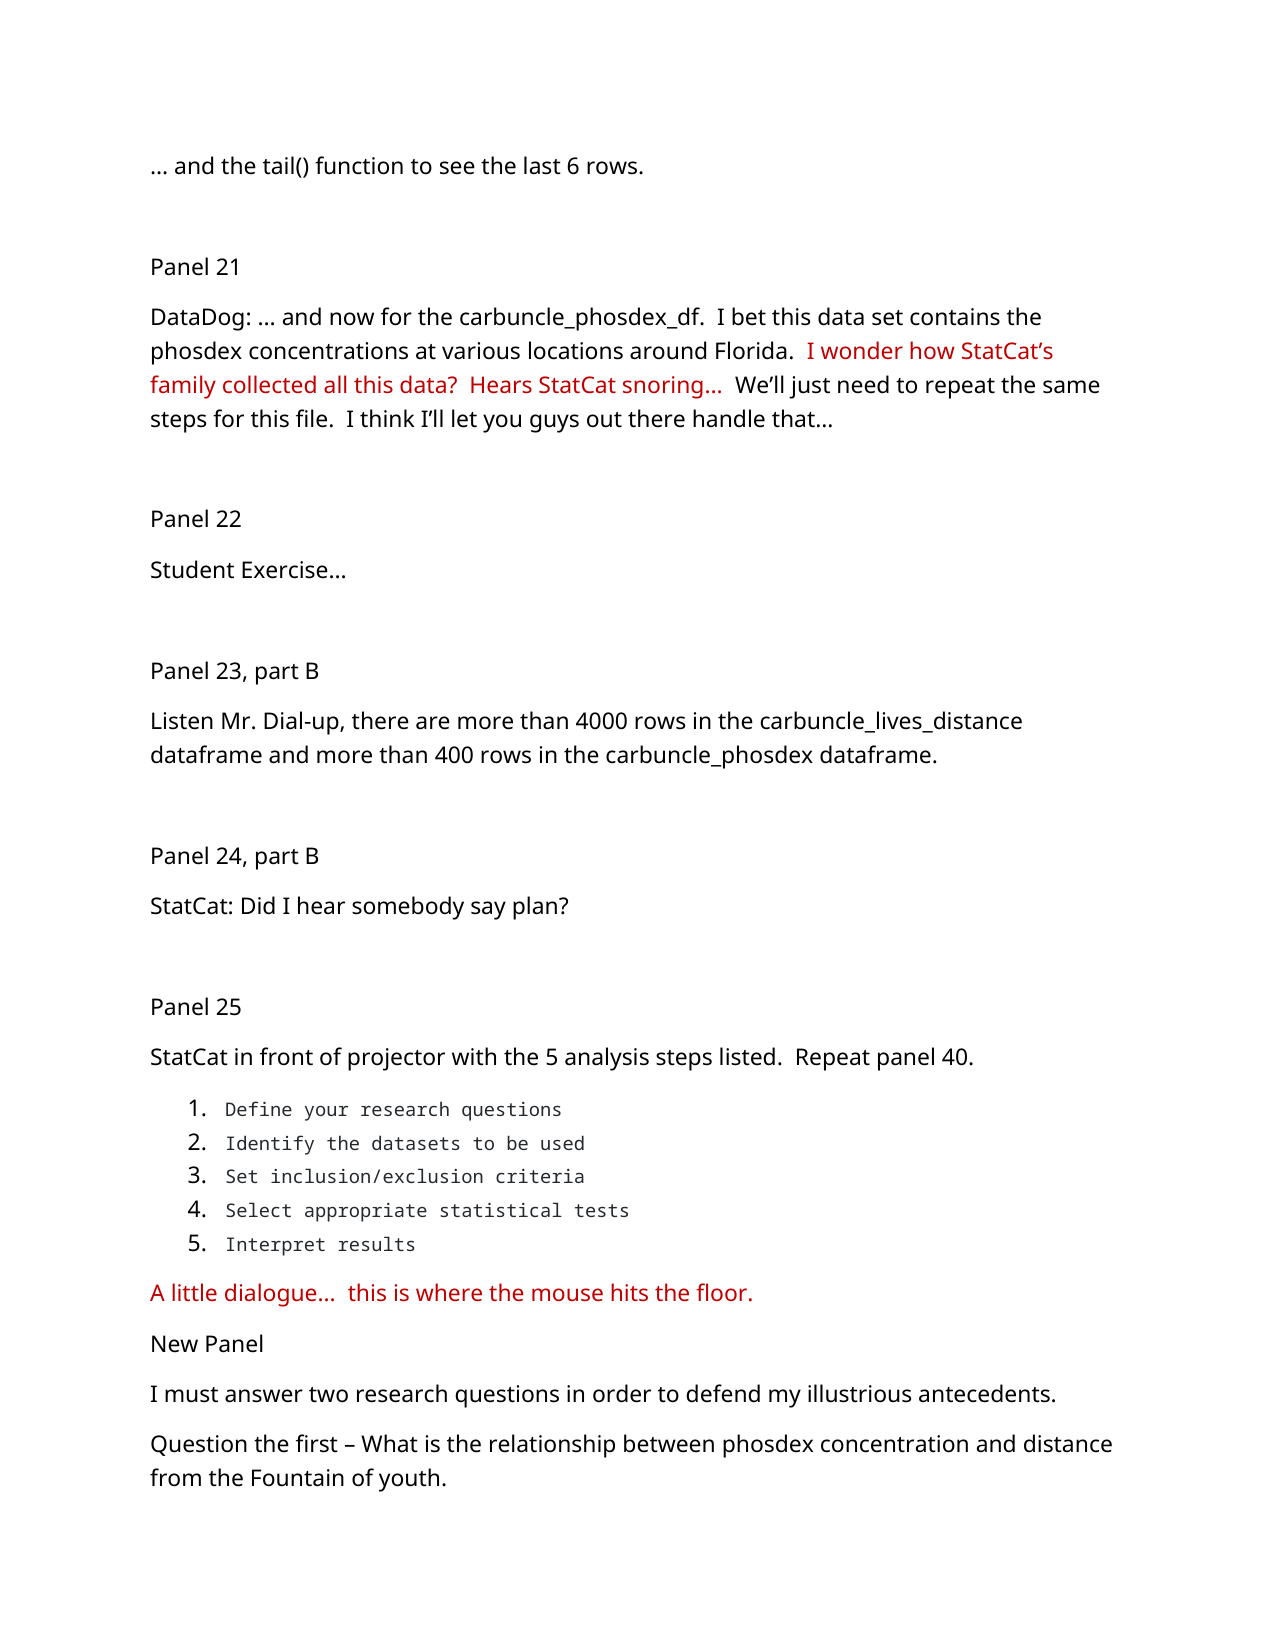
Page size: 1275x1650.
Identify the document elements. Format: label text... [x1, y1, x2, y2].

text I must answer two research questions in order to defend my illustrious antecedents. [150, 1378, 1125, 1409]
text Panel 23, part B [150, 654, 1125, 686]
text Student Exercise… [150, 554, 1125, 585]
text A little dialogue… this is where the mouse hits the floor. [150, 1277, 1125, 1308]
text Panel 21 [150, 251, 1125, 282]
list Set inclusion/exclusion criteria [187, 1159, 1125, 1190]
text Panel 24, part B [150, 839, 1125, 871]
text … and the tail() function to see the last 6 rows. [150, 150, 1125, 181]
text DataDog: … and now for the carbuncle_phosdex_df. I bet this data set contains the phosdex concentrations at various locations around Florida. I wonder how StatCat’s family collected all this data? Hears StatCat snoring… We’ll just need to repeat the same steps for this file. I think I’ll let you guys out there handle that… [150, 301, 1125, 434]
list Define your research questions [187, 1092, 1125, 1123]
text New Panel [150, 1327, 1125, 1359]
text StatCat: Did I hear somebody say plan? [150, 890, 1125, 921]
list Interpret results [187, 1227, 1125, 1258]
text Panel 25 [150, 991, 1125, 1022]
text Panel 22 [150, 503, 1125, 534]
text Listen Mr. Dial-up, there are more than 4000 rows in the carbuncle_lives_distance dataframe and more than 400 rows in the carbuncle_phosdex dataframe. [150, 705, 1125, 770]
list Identify the datasets to be used [187, 1125, 1125, 1157]
text Question the first – What is the relationship between phosdex concentration and distance from the Fountain of youth. [150, 1428, 1125, 1493]
list Select appropriate statistical tests [187, 1193, 1125, 1224]
text StatCat in front of projector with the 5 analysis steps listed. Repeat panel 40. [150, 1041, 1125, 1072]
